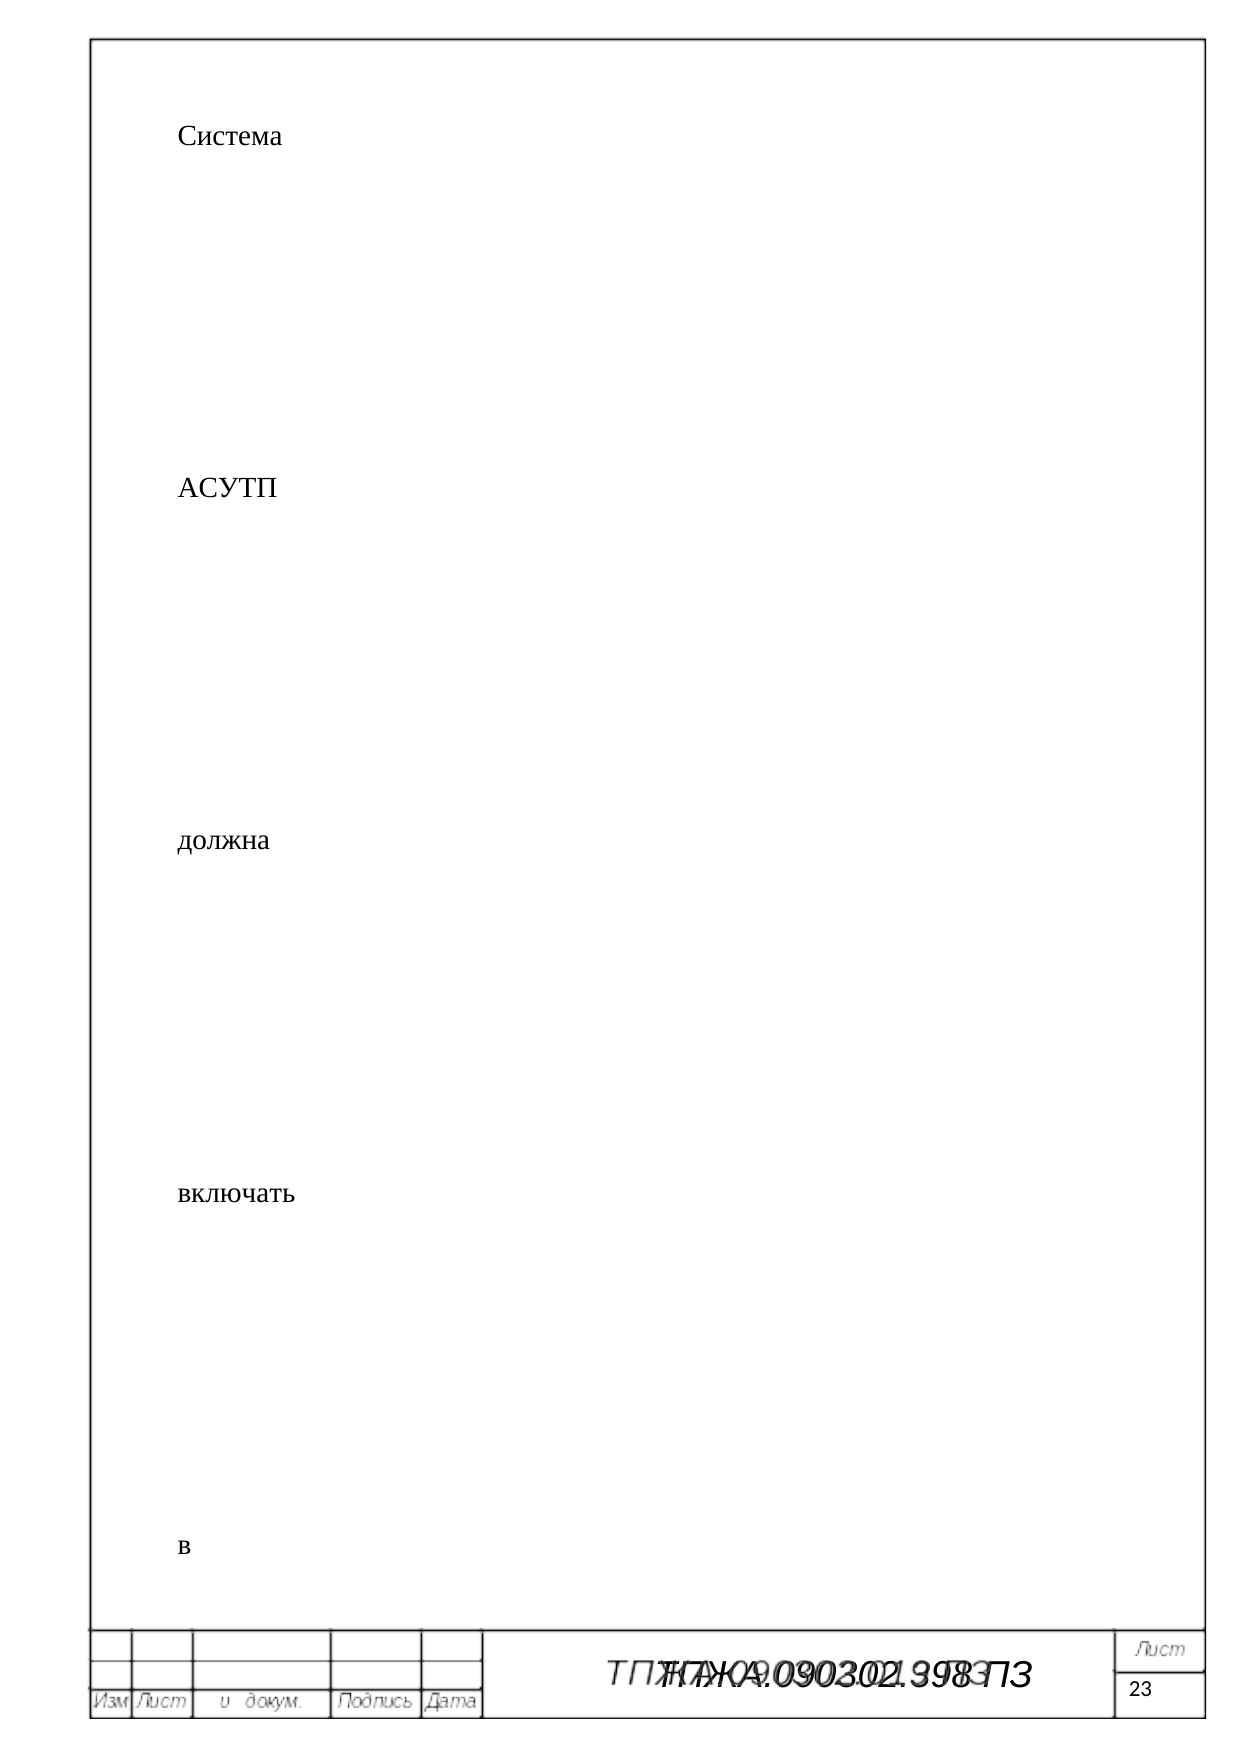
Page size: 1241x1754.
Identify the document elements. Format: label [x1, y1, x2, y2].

text [177, 118, 1152, 1611]
